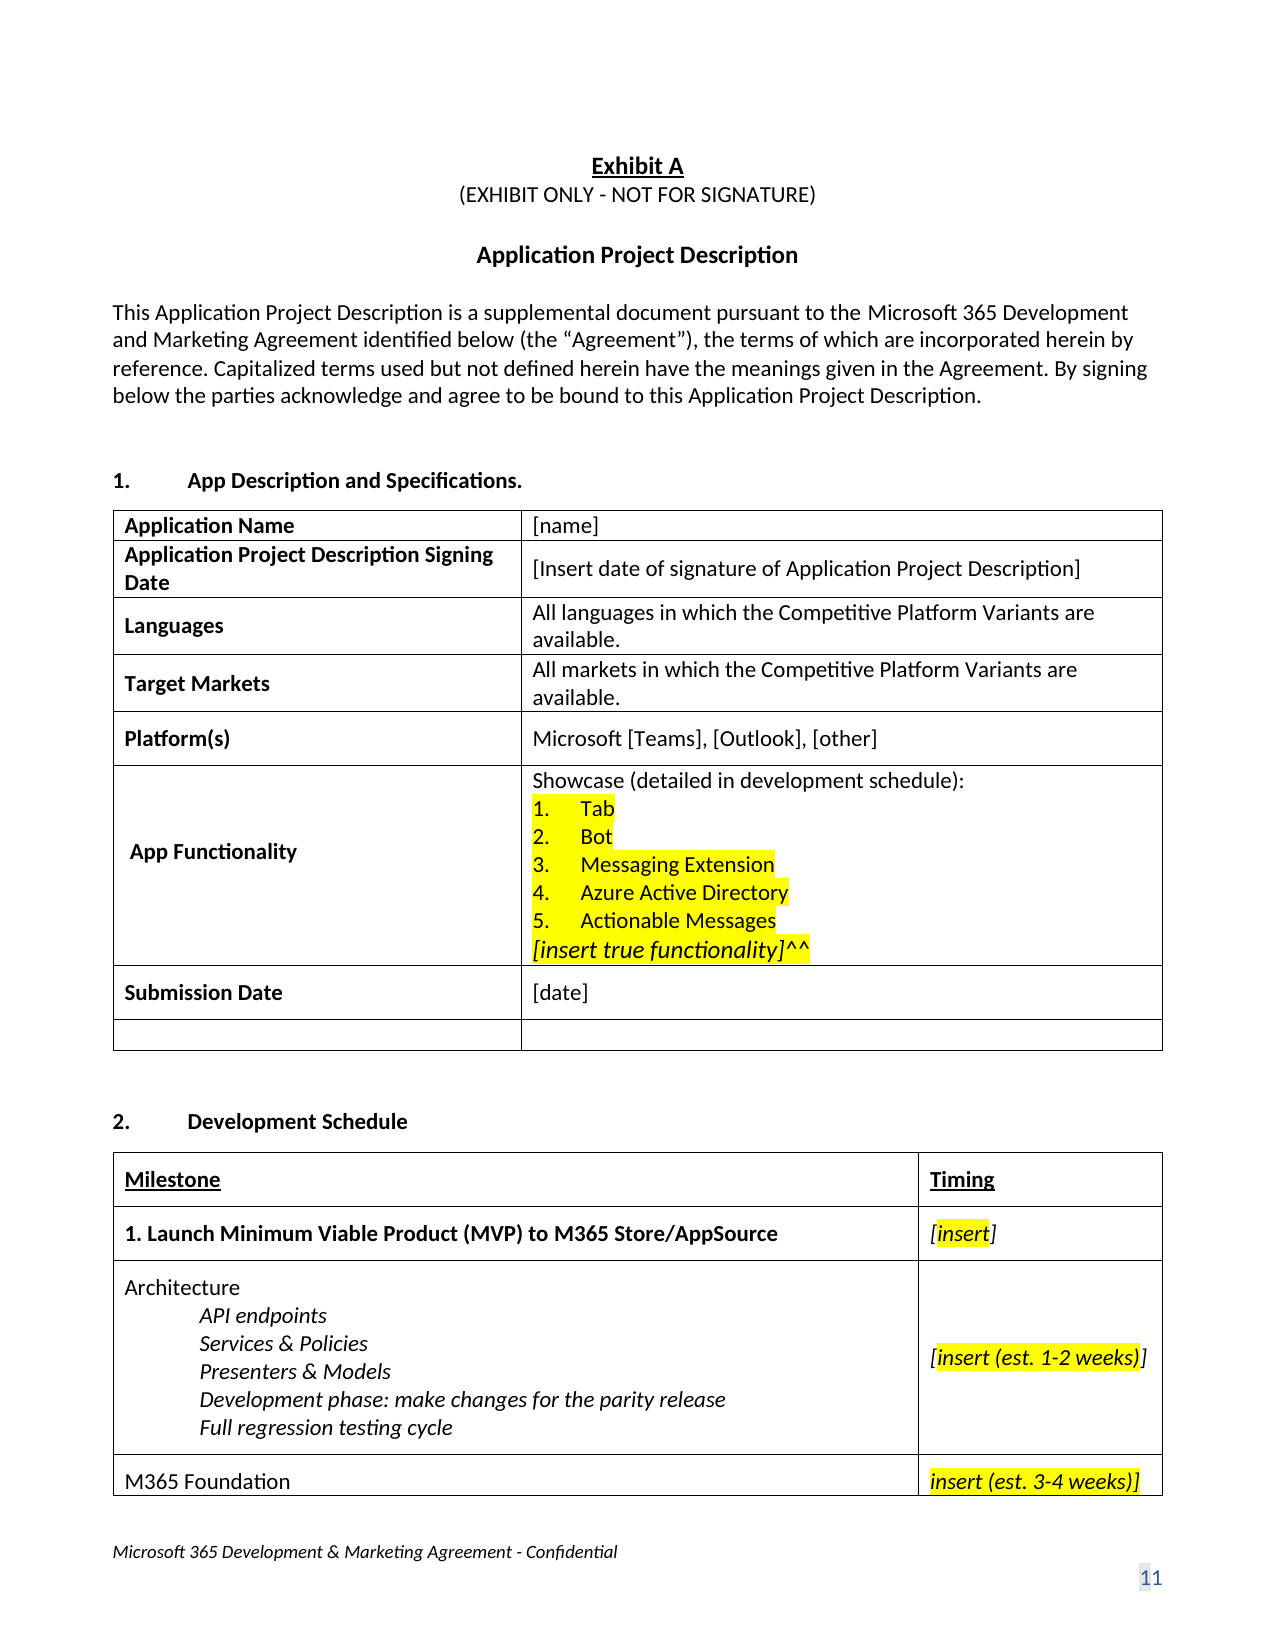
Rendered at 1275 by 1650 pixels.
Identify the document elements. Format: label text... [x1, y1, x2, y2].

text This Application Project Description is a supplemental document pursuant to the Microsoft 365 Development and Marketing Agreement identified below (the “Agreement”), the terms of which are incorporated herein by reference. Capitalized terms used but not defined herein have the meanings given in the Agreement. By signing below the parties acknowledge and agree to be bound to this Application Project Description. [112, 298, 1162, 410]
table_cell Target Markets [114, 655, 521, 711]
table_cell [date] [522, 966, 1162, 1018]
table_header Application Name [114, 511, 521, 539]
table_cell Microsoft [Teams], [Outlook], [other] [522, 712, 1162, 765]
table_cell Languages [114, 598, 521, 654]
table_cell 1. Launch Minimum Viable Product (MVP) to M365 Store/AppSource [114, 1207, 918, 1260]
table_cell Platform(s) [114, 712, 521, 765]
table_cell Showcase (detailed in development schedule): 1. Tab 2. Bot 3. Messaging Extension 4. Azure Active Directory 5. Actionable Messages [insert true functionality]^^ [522, 766, 1162, 964]
table_cell [insert] [919, 1207, 1162, 1260]
table_cell [insert (est. 1-2 weeks)] [919, 1261, 1162, 1454]
text Application Project Description [112, 208, 1162, 269]
list Development Schedule [112, 1107, 1162, 1135]
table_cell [919, 1455, 1162, 1495]
table_cell Architecture API endpoints Services & Policies Presenters & Models Development phase: make changes for the parity release Full regression testing cycle [114, 1261, 918, 1454]
table_cell [114, 1020, 521, 1050]
table_cell Application Project Description Signing Date [114, 541, 521, 597]
table_cell App Functionality [114, 766, 521, 964]
list App Description and Specifications. [112, 466, 1162, 494]
text Exhibit A [112, 150, 1162, 181]
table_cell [114, 1455, 918, 1495]
table_header Timing [919, 1153, 1162, 1206]
table_cell Submission Date [114, 966, 521, 1018]
table_cell All languages in which the Competitive Platform Variants are available. [522, 598, 1162, 654]
table_header [name] [522, 511, 1162, 539]
table_cell [Insert date of signature of Application Project Description] [522, 541, 1162, 597]
table_header Milestone [114, 1153, 918, 1206]
text (EXHIBIT ONLY - NOT FOR SIGNATURE) [112, 181, 1162, 208]
table_cell All markets in which the Competitive Platform Variants are available. [522, 655, 1162, 711]
table_cell [522, 1020, 1162, 1050]
